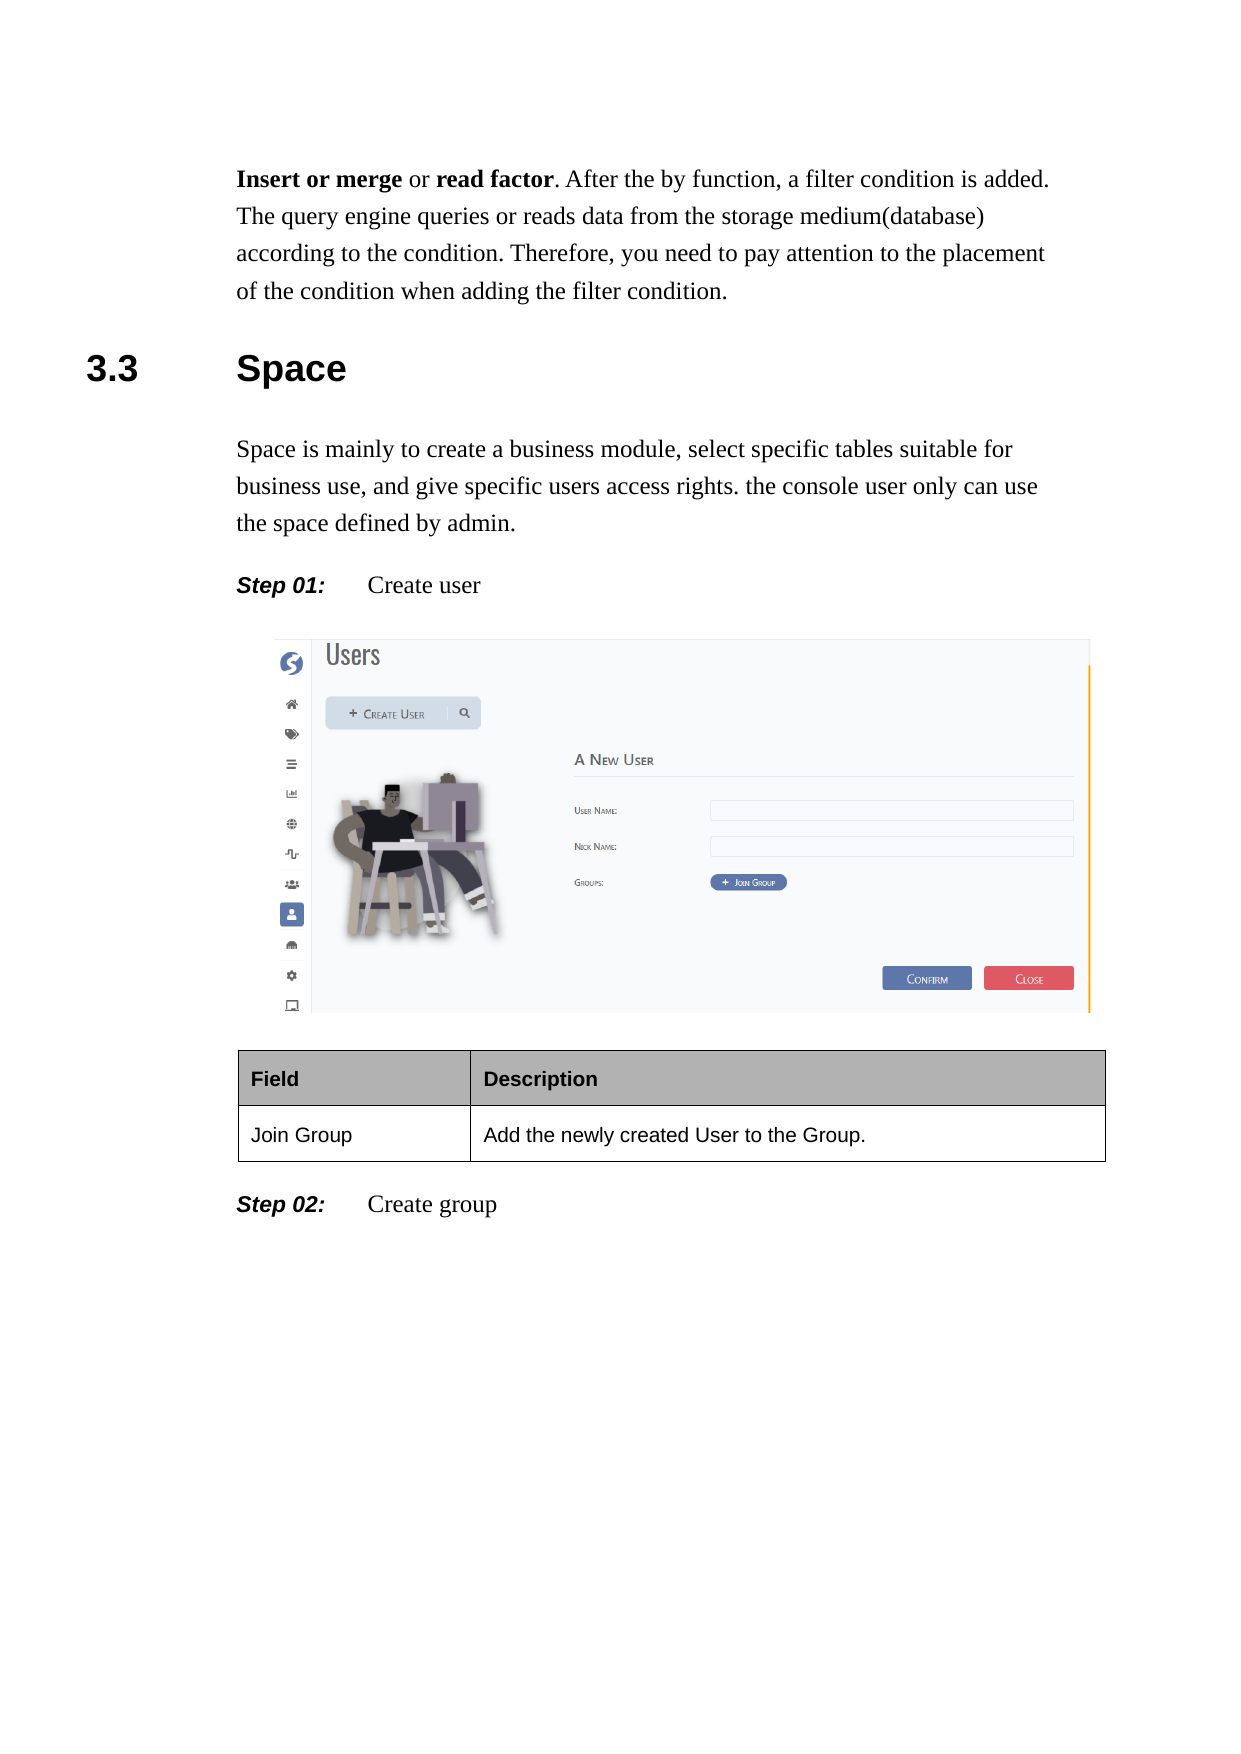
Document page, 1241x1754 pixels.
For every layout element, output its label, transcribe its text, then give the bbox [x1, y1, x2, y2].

subtitle Space [86, 336, 1053, 401]
table_cell Join Group [239, 1106, 470, 1161]
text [236, 162, 1053, 306]
table_header Description [471, 1051, 1105, 1105]
table_header Field [239, 1051, 470, 1105]
text Create group [236, 1187, 1053, 1219]
text Space is mainly to create a business module, select specific tables suitable for business use, and give specific users access rights. the console user only can use the space defined by admin. [236, 432, 1053, 539]
table_cell Add the newly created User to the Group. [471, 1106, 1105, 1161]
text Create user [236, 568, 1053, 601]
picture [273, 638, 1091, 1013]
